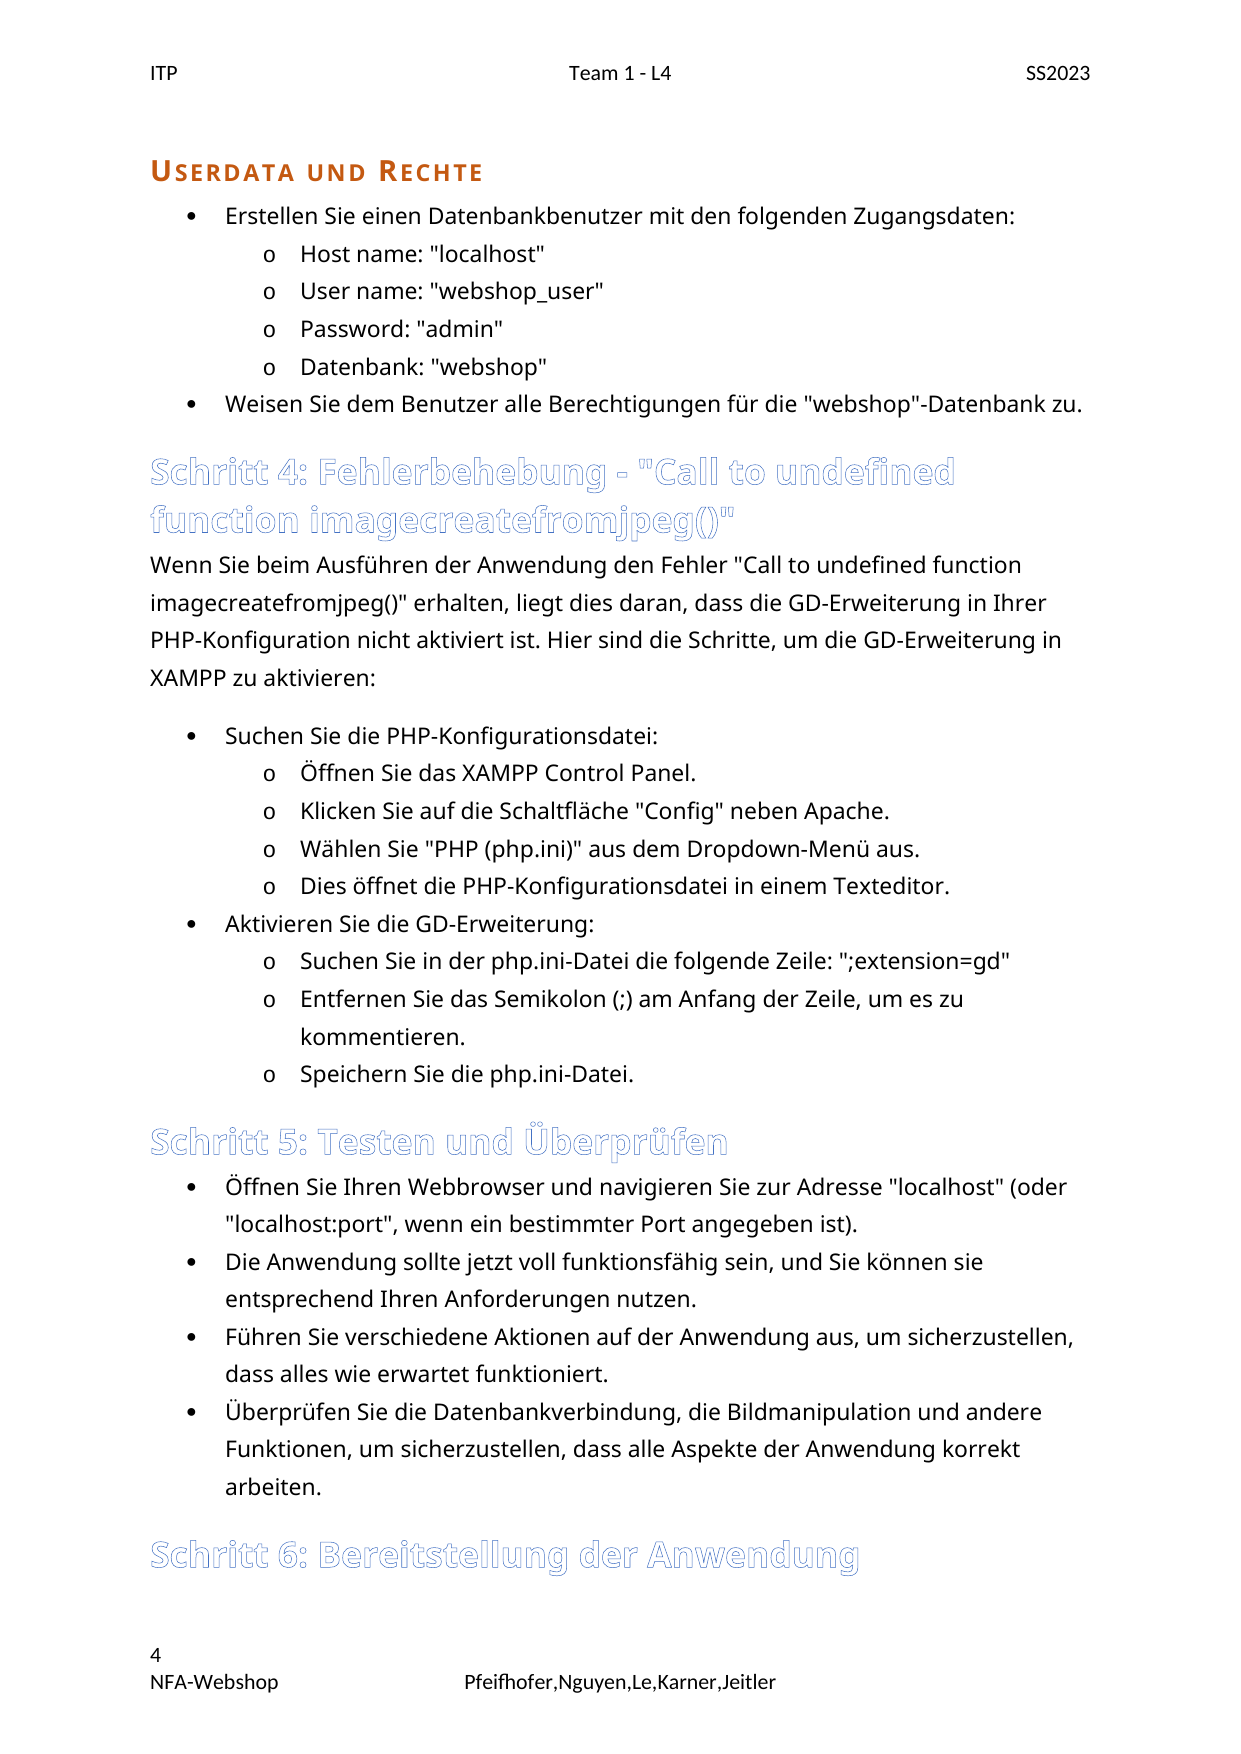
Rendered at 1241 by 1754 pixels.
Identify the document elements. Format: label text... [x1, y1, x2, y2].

text Wenn Sie beim Ausführen der Anwendung den Fehler "Call to undefined function imagecreatefromjpeg()" erhalten, liegt dies daran, dass die GD-Erweiterung in Ihrer PHP-Konfiguration nicht aktiviert ist. Hier sind die Schritte, um die GD-Erweiterung in XAMPP zu aktivieren: [150, 549, 1090, 693]
list Aktivieren Sie die GD-Erweiterung: [187, 908, 1090, 939]
list Host name: "localhost" [262, 238, 1090, 269]
list User name: "webshop_user" [262, 275, 1090, 307]
list Erstellen Sie einen Datenbankbenutzer mit den folgenden Zugangsdaten: [187, 200, 1090, 231]
list Weisen Sie dem Benutzer alle Berechtigungen für die "webshop"-Datenbank zu. [187, 388, 1090, 419]
list Password: "admin" [262, 313, 1090, 344]
list Dies öffnet die PHP-Konfigurationsdatei in einem Texteditor. [262, 870, 1090, 902]
list Entfernen Sie das Semikolon (;) am Anfang der Zeile, um es zu kommentieren. [262, 983, 1090, 1052]
list Suchen Sie in der php.ini-Datei die folgende Zeile: ";extension=gd" [262, 945, 1090, 977]
list Wählen Sie "PHP (php.ini)" aus dem Dropdown-Menü aus. [262, 833, 1090, 864]
subtitle Schritt 5: Testen und Überprüfen [150, 1116, 1090, 1165]
list Speichern Sie die php.ini-Datei. [262, 1058, 1090, 1089]
subtitle Userdata und Rechte [150, 150, 1090, 190]
subtitle Schritt 6: Bereitstellung der Anwendung [150, 1529, 1090, 1577]
subtitle Schritt 4: Fehlerbehebung - "Call to undefined function imagecreatefromjpeg()" [150, 446, 1090, 543]
list Öffnen Sie das XAMPP Control Panel. [262, 757, 1090, 789]
list Überprüfen Sie die Datenbankverbindung, die Bildmanipulation und andere Funktionen, um sicherzustellen, dass alle Aspekte der Anwendung korrekt arbeiten. [187, 1396, 1090, 1502]
list Datenbank: "webshop" [262, 350, 1090, 382]
list Öffnen Sie Ihren Webbrowser und navigieren Sie zur Adresse "localhost" (oder "localhost:port", wenn ein bestimmter Port angegeben ist). [187, 1171, 1090, 1240]
list Die Anwendung sollte jetzt voll funktionsfähig sein, und Sie können sie entsprechend Ihren Anforderungen nutzen. [187, 1246, 1090, 1315]
list Klicken Sie auf die Schaltfläche "Config" neben Apache. [262, 795, 1090, 826]
list Suchen Sie die PHP-Konfigurationsdatei: [187, 720, 1090, 751]
list Führen Sie verschiedene Aktionen auf der Anwendung aus, um sicherzustellen, dass alles wie erwartet funktioniert. [187, 1321, 1090, 1390]
